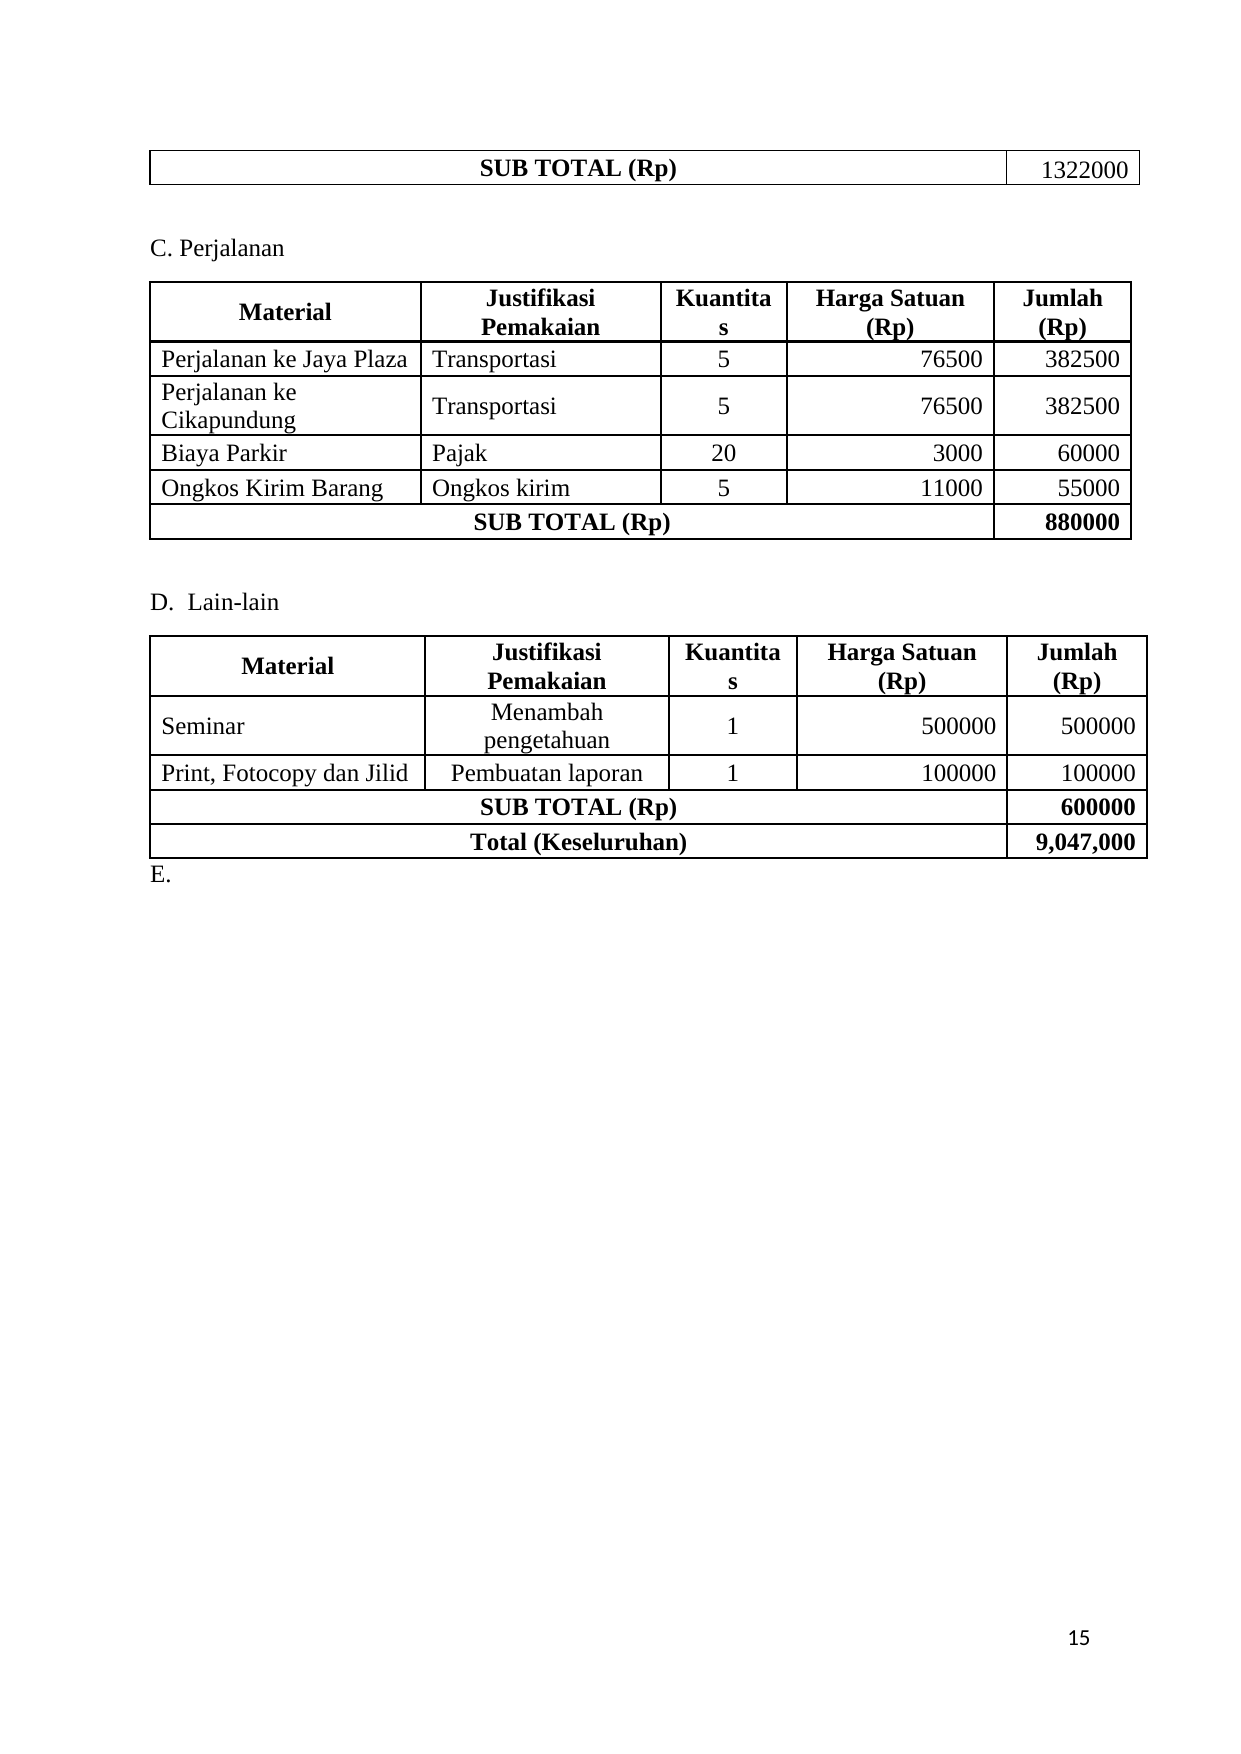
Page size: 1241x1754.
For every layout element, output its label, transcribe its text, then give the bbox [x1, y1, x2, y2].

table_cell Pajak [422, 436, 660, 469]
table_cell SUB TOTAL (Rp) [151, 791, 1006, 823]
table_header Justifikasi Pemakaian [422, 283, 660, 340]
table_header Jumlah (Rp) [1008, 637, 1146, 694]
table_header Kuantitas [662, 283, 786, 340]
table_cell 100000 [798, 756, 1006, 788]
table_cell Ongkos kirim [422, 471, 660, 503]
table_cell 1 [670, 697, 796, 754]
table_cell 600000 [1008, 791, 1146, 823]
table_cell 76500 [788, 343, 993, 375]
table_cell 76500 [788, 377, 993, 434]
table_cell 1322000 [1007, 151, 1139, 184]
table_cell 60000 [995, 436, 1130, 469]
table_cell 382500 [995, 343, 1130, 375]
table_header Justifikasi Pemakaian [426, 637, 668, 694]
table_cell 5 [662, 377, 786, 434]
table_cell Biaya Parkir [151, 436, 420, 469]
table_cell Total (Keseluruhan) [151, 825, 1006, 857]
table_cell 20 [662, 436, 786, 469]
table_cell 5 [662, 343, 786, 375]
text C. Perjalanan [150, 233, 1090, 262]
table_cell 5 [662, 471, 786, 503]
table_cell Perjalanan ke Cikapundung [151, 377, 420, 434]
table_header Harga Satuan (Rp) [798, 637, 1006, 694]
table_cell 382500 [995, 377, 1130, 434]
table_header Harga Satuan (Rp) [788, 283, 993, 340]
table_cell Print, Fotocopy dan Jilid [151, 756, 424, 788]
table_cell 55000 [995, 471, 1130, 503]
table_header Material [151, 283, 420, 340]
table_cell Ongkos Kirim Barang [151, 471, 420, 503]
table_cell Seminar [151, 697, 424, 754]
table_cell Menambah pengetahuan [426, 697, 668, 754]
table_header Jumlah (Rp) [995, 283, 1130, 340]
table_cell Perjalanan ke Jaya Plaza [151, 343, 420, 375]
table_cell 100000 [1008, 756, 1146, 788]
table_cell 3000 [788, 436, 993, 469]
table_cell 880000 [995, 505, 1130, 537]
list Lain-lain [150, 587, 1090, 616]
table_cell SUB TOTAL (Rp) [151, 151, 1006, 184]
table_cell 500000 [1008, 697, 1146, 754]
table_cell 1 [670, 756, 796, 788]
table_cell 500000 [798, 697, 1006, 754]
table_cell 9,047,000 [1008, 825, 1146, 857]
table_cell Pembuatan laporan [426, 756, 668, 788]
table_header Kuantitas [670, 637, 796, 694]
table_cell 11000 [788, 471, 993, 503]
table_header Material [151, 637, 424, 694]
table_cell Transportasi [422, 343, 660, 375]
table_cell SUB TOTAL (Rp) [151, 505, 993, 537]
table_cell Transportasi [422, 377, 660, 434]
